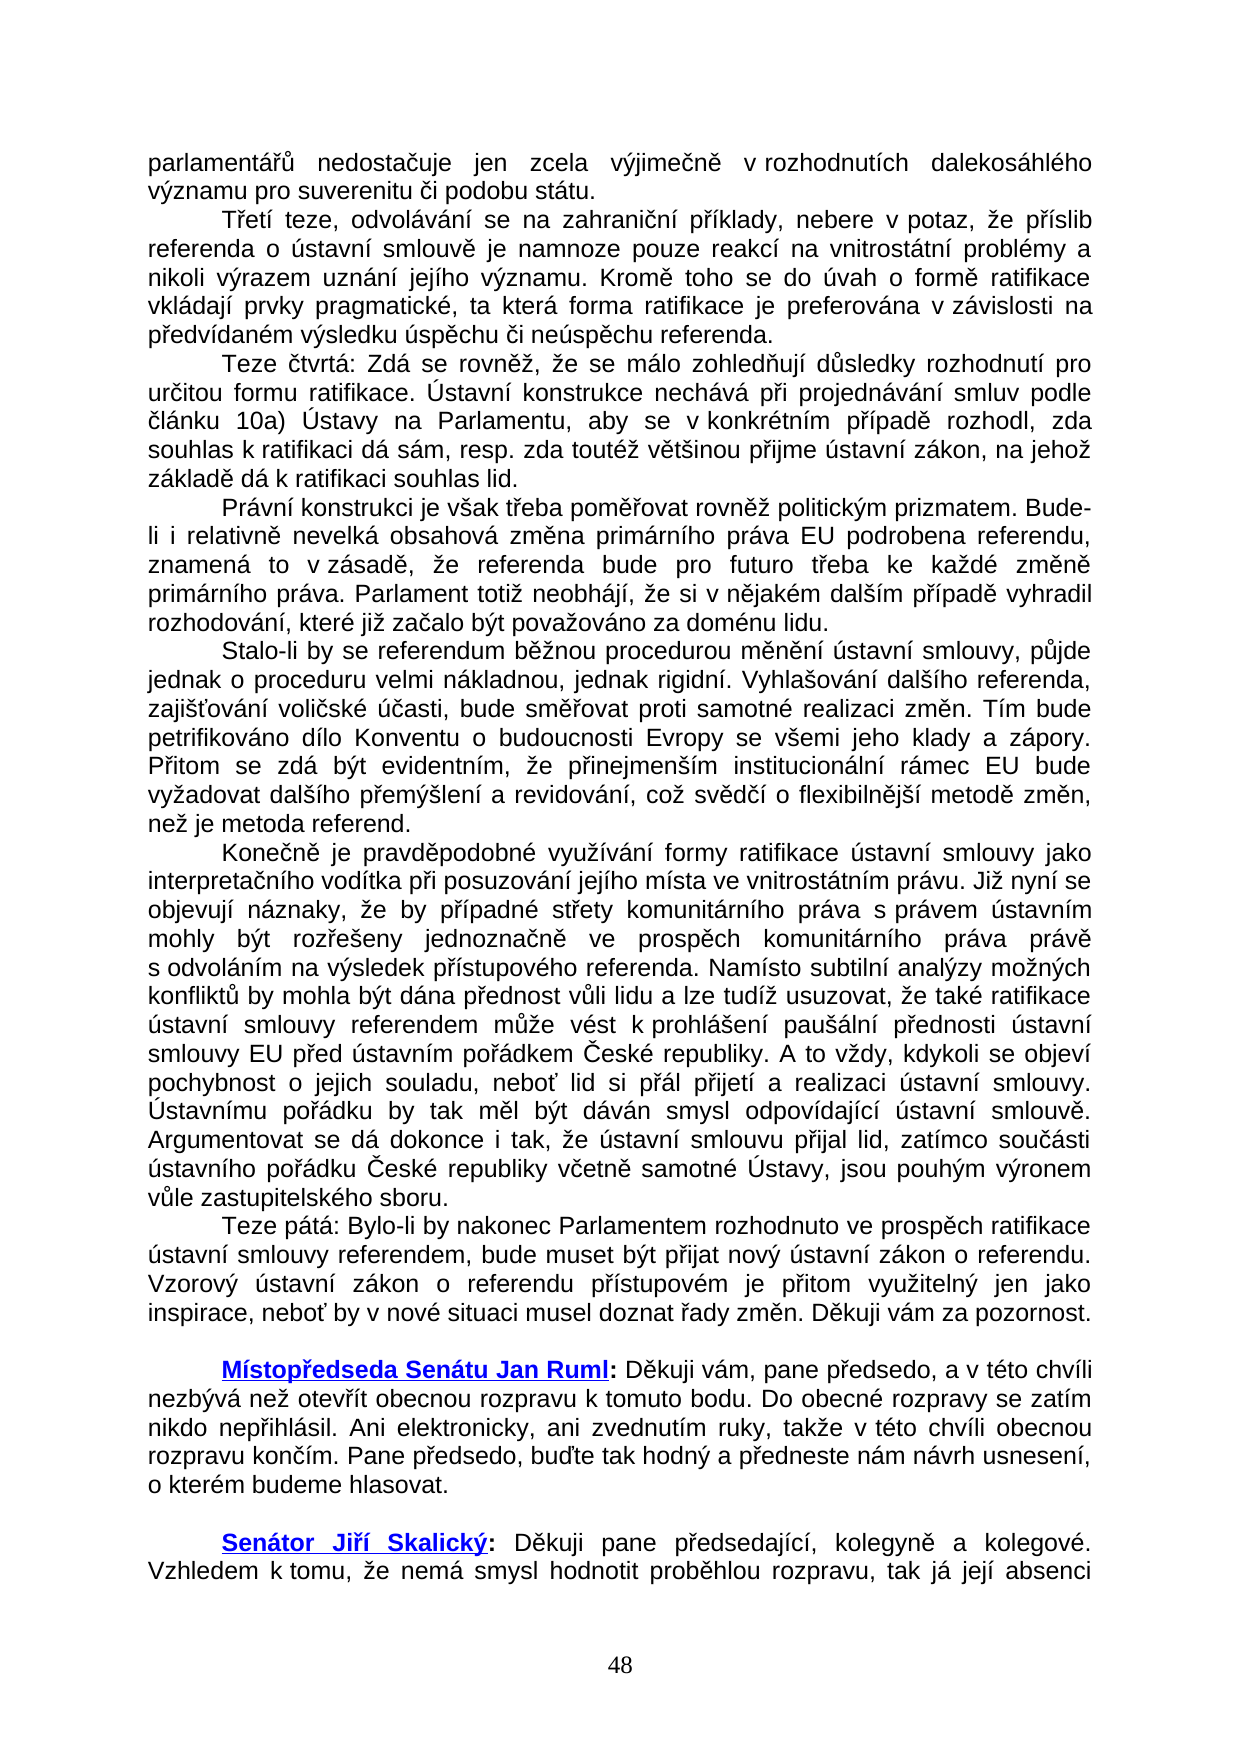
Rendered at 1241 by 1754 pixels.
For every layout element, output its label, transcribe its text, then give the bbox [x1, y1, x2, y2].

text Třetí teze, odvolávání se na zahraniční příklady, nebere v potaz, že příslib referenda o ústavní smlouvě je namnoze pouze reakcí na vnitrostátní problémy a nikoli výrazem uznání jejího významu. Kromě toho se do úvah o formě ratifikace vkládají prvky pragmatické, ta která forma ratifikace je preferována v závislosti na předvídaném výsledku úspěchu či neúspěchu referenda. [148, 205, 1093, 349]
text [148, 1528, 1093, 1585]
text Konečně je pravděpodobné využívání formy ratifikace ústavní smlouvy jako interpretačního vodítka při posuzování jejího místa ve vnitrostátním právu. Již nyní se objevují náznaky, že by případné střety komunitárního práva s právem ústavním mohly být rozřešeny jednoznačně ve prospěch komunitárního práva právě s odvoláním na výsledek přístupového referenda. Namísto subtilní analýzy možných konfliktů by mohla být dána přednost vůli lidu a lze tudíž usuzovat, že také ratifikace ústavní smlouvy referendem může vést k prohlášení paušální přednosti ústavní smlouvy EU před ústavním pořádkem České republiky. A to vždy, kdykoli se objeví pochybnost o jejich souladu, neboť lid si přál přijetí a realizaci ústavní smlouvy. Ústavnímu pořádku by tak měl být dáván smysl odpovídající ústavní smlouvě. Argumentovat se dá dokonce i tak, že ústavní smlouvu přijal lid, zatímco součásti ústavního pořádku České republiky včetně samotné Ústavy, jsou pouhým výronem vůle zastupitelského sboru. [148, 838, 1093, 1211]
text Právní konstrukci je však třeba poměřovat rovněž politickým prizmatem. Bude-li i relativně nevelká obsahová změna primárního práva EU podrobena referendu, znamená to v zásadě, že referenda bude pro futuro třeba ke každé změně primárního práva. Parlament totiž neobhájí, že si v nějakém dalším případě vyhradil rozhodování, které již začalo být považováno za doménu lidu. [148, 493, 1093, 636]
text Místopředseda Senátu Jan Ruml: Děkuji vám, pane předsedo, a v této chvíli nezbývá než otevřít obecnou rozpravu k tomuto bodu. Do obecné rozpravy se zatím nikdo nepřihlásil. Ani elektronicky, ani zvednutím ruky, takže v této chvíli obecnou rozpravu končím. Pane předsedo, buďte tak hodný a předneste nám návrh usnesení, o kterém budeme hlasovat. [148, 1355, 1093, 1499]
text Teze čtvrtá: Zdá se rovněž, že se málo zohledňují důsledky rozhodnutí pro určitou formu ratifikace. Ústavní konstrukce nechává při projednávání smluv podle článku 10a) Ústavy na Parlamentu, aby se v konkrétním případě rozhodl, zda souhlas k ratifikaci dá sám, resp. zda toutéž většinou přijme ústavní zákon, na jehož základě dá k ratifikaci souhlas lid. [148, 349, 1093, 493]
text Stalo-li by se referendum běžnou procedurou měnění ústavní smlouvy, půjde jednak o proceduru velmi nákladnou, jednak rigidní. Vyhlašování dalšího referenda, zajišťování voličské účasti, bude směřovat proti samotné realizaci změn. Tím bude petrifikováno dílo Konventu o budoucnosti Evropy se všemi jeho klady a zápory. Přitom se zdá být evidentním, že přinejmenším institucionální rámec EU bude vyžadovat dalšího přemýšlení a revidování, což svědčí o flexibilnější metodě změn, než je metoda referend. [148, 636, 1093, 838]
text Teze pátá: Bylo-li by nakonec Parlamentem rozhodnuto ve prospěch ratifikace ústavní smlouvy referendem, bude muset být přijat nový ústavní zákon o referendu. Vzorový ústavní zákon o referendu přístupovém je přitom využitelný jen jako inspirace, neboť by v nové situaci musel doznat řady změn. Děkuji vám za pozornost. [148, 1211, 1093, 1326]
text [148, 148, 1093, 205]
